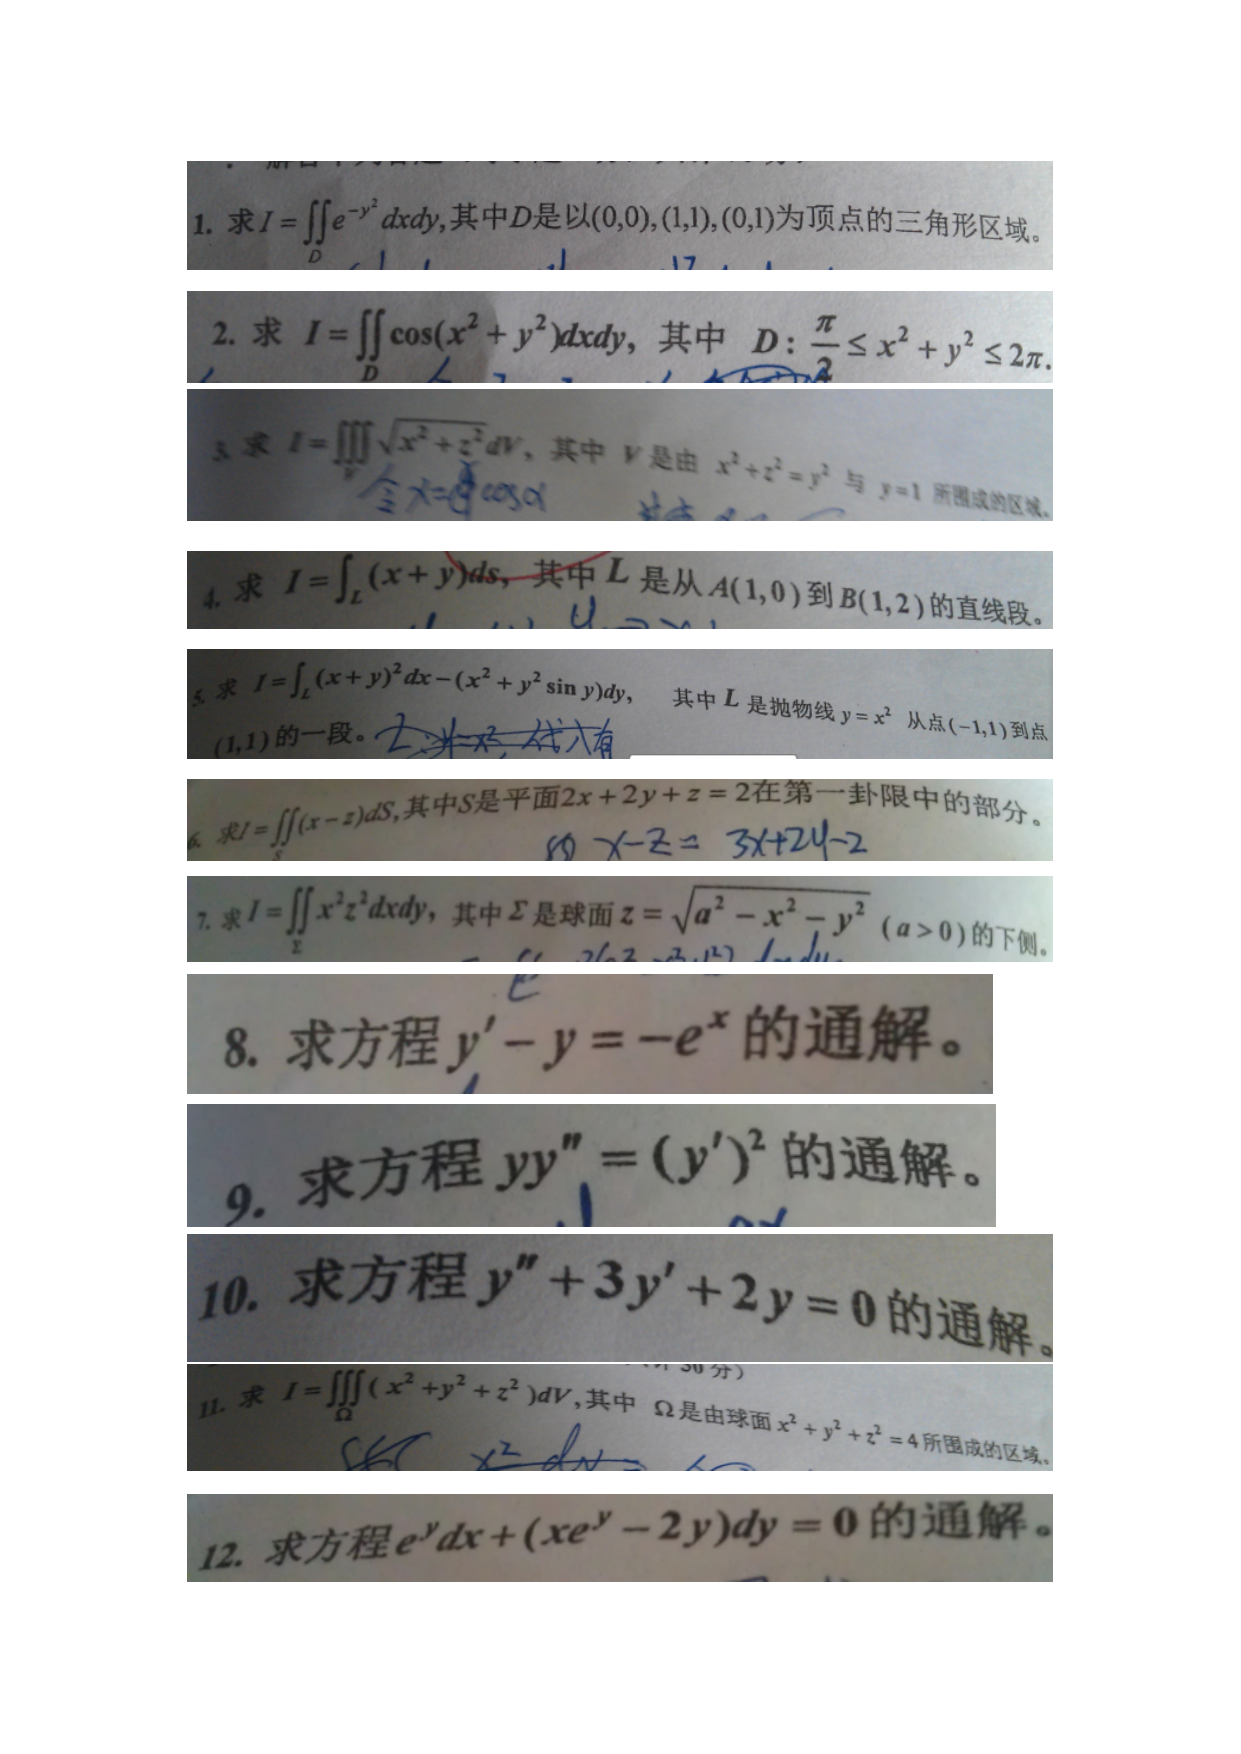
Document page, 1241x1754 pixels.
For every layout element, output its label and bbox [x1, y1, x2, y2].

picture [187, 161, 1053, 270]
picture [187, 649, 1053, 759]
picture [187, 1104, 996, 1227]
picture [187, 974, 993, 1094]
picture [187, 389, 1053, 521]
picture [187, 779, 1053, 861]
picture [187, 291, 1053, 383]
picture [187, 1494, 1053, 1582]
picture [187, 876, 1053, 962]
picture [187, 1234, 1053, 1362]
picture [187, 1364, 1053, 1471]
picture [187, 551, 1053, 629]
